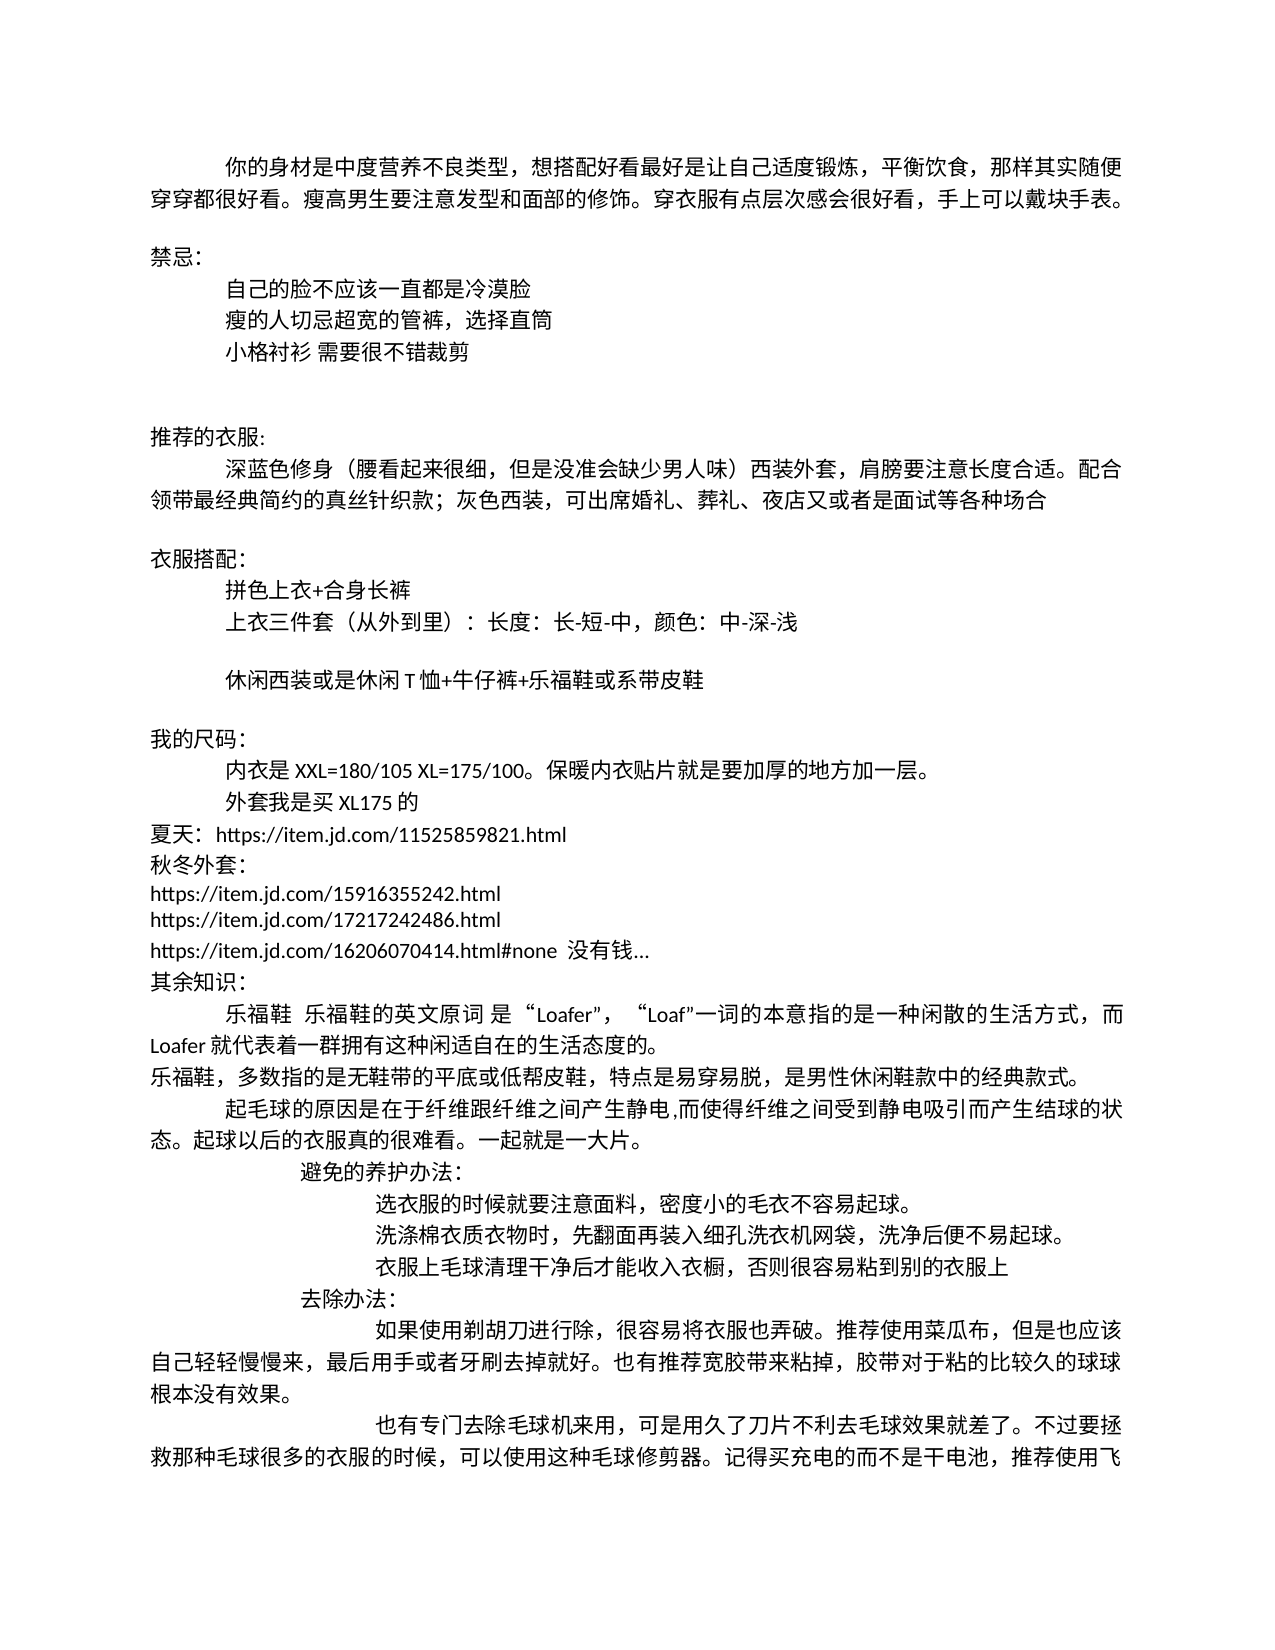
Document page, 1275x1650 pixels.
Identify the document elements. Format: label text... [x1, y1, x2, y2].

text 洗涤棉衣质衣物时，先翻面再装入细孔洗衣机网袋，洗净后便不易起球。 [150, 1218, 1125, 1250]
text 去除办法： [150, 1282, 1125, 1313]
text 我的尺码： [150, 722, 1125, 753]
text 上衣三件套（从外到里）：长度：长-短-中，颜色：中-深-浅 [150, 605, 1125, 637]
text 乐福鞋 乐福鞋的英文原词 是“Loafer”，“Loaf”一词的本意指的是一种闲散的生活方式，而Loafer就代表着一群拥有这种闲适自在的生活态度的。 [150, 997, 1125, 1060]
text 瘦的人切忌超宽的管裤，选择直筒 [150, 303, 1125, 335]
text 如果使用剃胡刀进行除，很容易将衣服也弄破。推荐使用菜瓜布，但是也应该自己轻轻慢慢来，最后用手或者牙刷去掉就好。也有推荐宽胶带来粘掉，胶带对于粘的比较久的球球根本没有效果。 [150, 1313, 1125, 1408]
text 你的身材是中度营养不良类型，想搭配好看最好是让自己适度锻炼，平衡饮食，那样其实随便穿穿都很好看。瘦高男生要注意发型和面部的修饰。穿衣服有点层次感会很好看，手上可以戴块手表。 [150, 150, 1125, 213]
text https://item.jd.com/17217242486.html [150, 907, 1125, 933]
text 秋冬外套： [150, 848, 1125, 880]
text 内衣是XXL=180/105 XL=175/100。保暖内衣贴片就是要加厚的地方加一层。 [150, 753, 1125, 785]
text 衣服搭配： [150, 542, 1125, 573]
text 外套我是买XL175的 [150, 785, 1125, 817]
text 选衣服的时候就要注意面料，密度小的毛衣不容易起球。 [150, 1187, 1125, 1218]
text https://item.jd.com/16206070414.html#none 没有钱... [150, 933, 1125, 965]
text 夏天：https://item.jd.com/11525859821.html [150, 817, 1125, 848]
text 禁忌： [150, 240, 1125, 272]
text 起毛球的原因是在于纤维跟纤维之间产生静电,而使得纤维之间受到静电吸引而产生结球的状态。起球以后的衣服真的很难看。一起就是一大片。 [150, 1092, 1125, 1155]
text 乐福鞋，多数指的是无鞋带的平底或低帮皮鞋，特点是易穿易脱，是男性休闲鞋款中的经典款式。 [150, 1060, 1125, 1092]
text 其余知识： [150, 965, 1125, 997]
text 避免的养护办法： [150, 1155, 1125, 1187]
text 小格衬衫 需要很不错裁剪 [150, 335, 1125, 367]
text 衣服上毛球清理干净后才能收入衣橱，否则很容易粘到别的衣服上 [150, 1250, 1125, 1282]
text 拼色上衣+合身长裤 [150, 573, 1125, 605]
text 深蓝色修身（腰看起来很细，但是没准会缺少男人味）西装外套，肩膀要注意长度合适。配合领带最经典简约的真丝针织款；灰色西装，可出席婚礼、葬礼、夜店又或者是面试等各种场合 [150, 452, 1125, 515]
text 也有专门去除毛球机来用，可是用久了刀片不利去毛球效果就差了。不过要拯救那种毛球很多的衣服的时候，可以使用这种毛球修剪器。记得买充电的而不是干电池，推荐使用飞科牌子，额外买了一副网面和刀片。 [150, 1408, 1125, 1472]
text https://item.jd.com/15916355242.html [150, 880, 1125, 907]
text 休闲西装或是休闲T恤+牛仔裤+乐福鞋或系带皮鞋 [150, 663, 1125, 695]
text 自己的脸不应该一直都是冷漠脸 [150, 272, 1125, 303]
text 推荐的衣服: [150, 420, 1125, 452]
